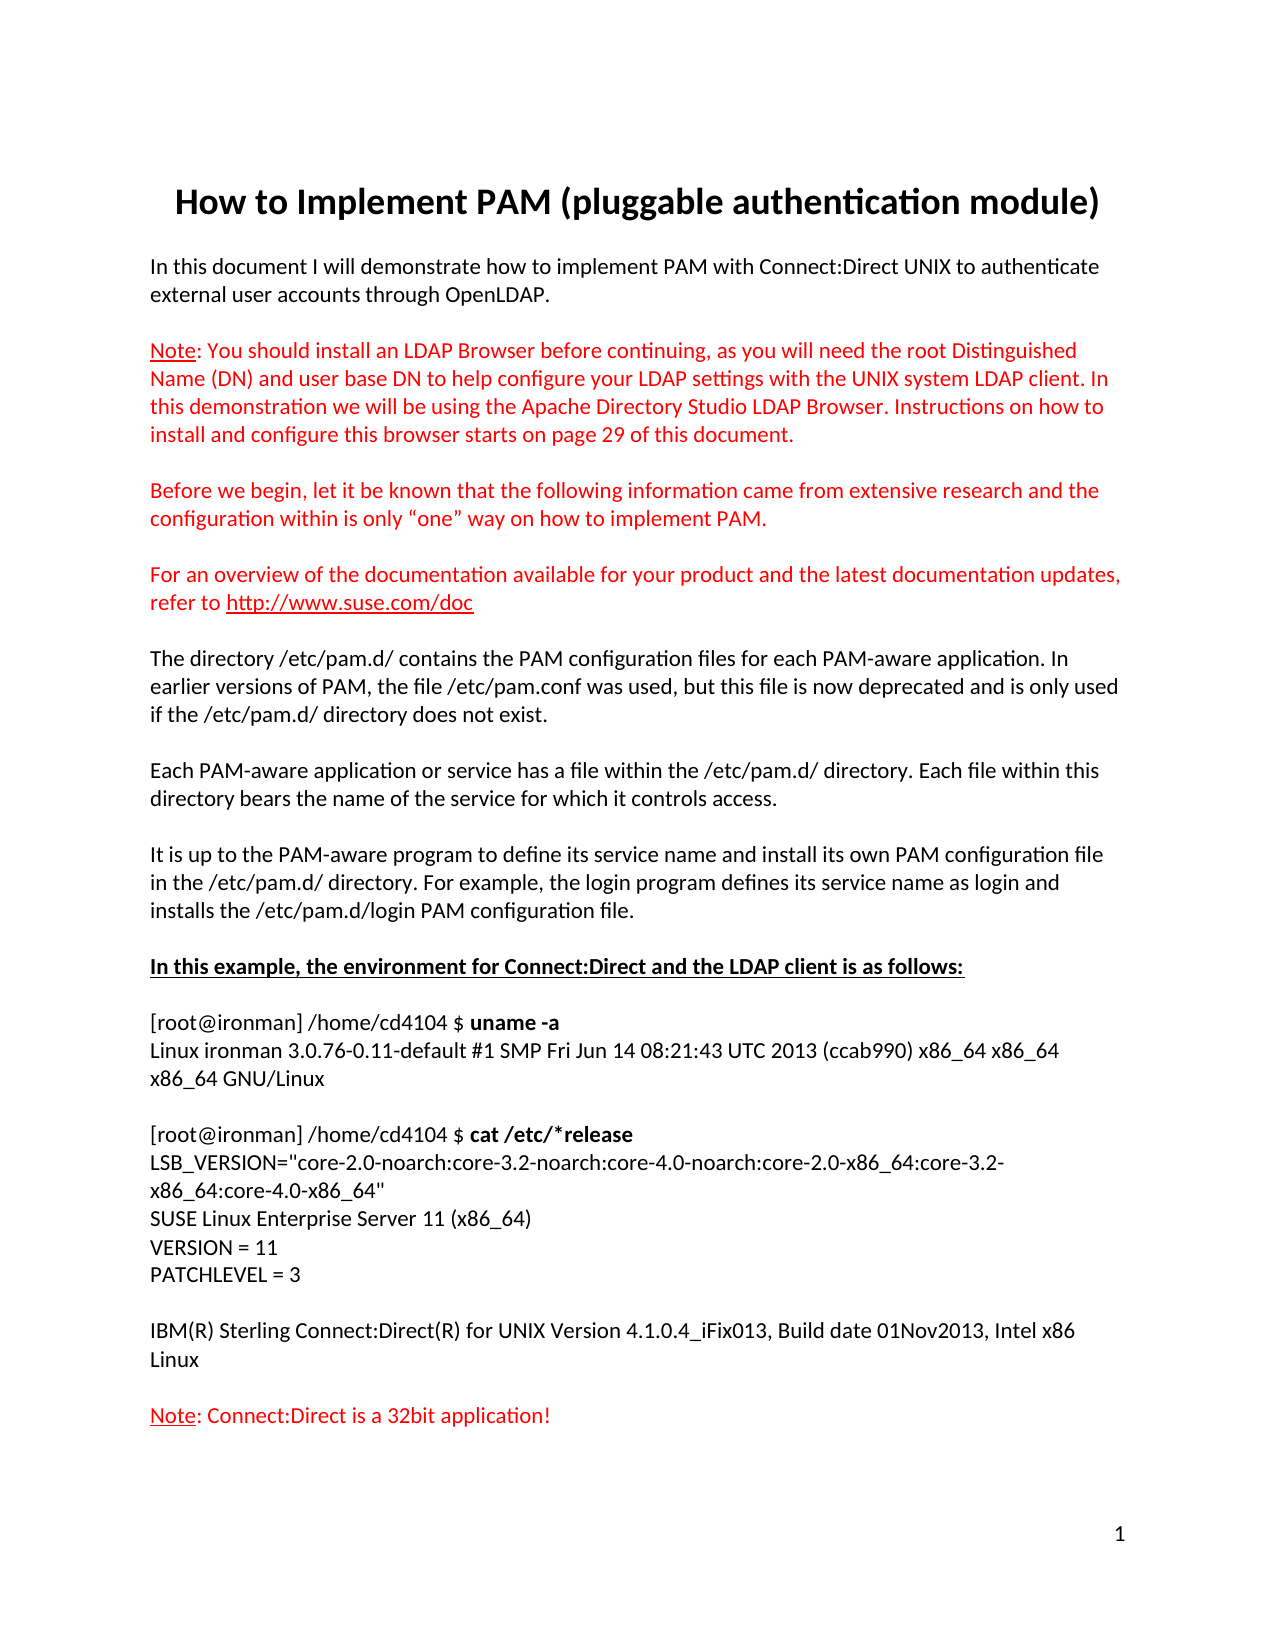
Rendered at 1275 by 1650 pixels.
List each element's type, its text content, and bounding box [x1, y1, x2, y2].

text For an overview of the documentation available for your product and the latest documentation updates, refer to http://www.suse.com/doc [150, 560, 1125, 616]
text Linux [150, 1345, 1125, 1373]
text In this document I will demonstrate how to implement PAM with Connect:Direct UNIX to authenticate external user accounts through OpenLDAP. [150, 252, 1125, 308]
text [root@ironman] /home/cd4104 $ uname -a [150, 1008, 1125, 1036]
text SUSE Linux Enterprise Server 11 (x86_64) [150, 1204, 1125, 1233]
text IBM(R) Sterling Connect:Direct(R) for UNIX Version 4.1.0.4_iFix013, Build date 01Nov2013, Intel x86 [150, 1317, 1125, 1345]
text Note: Connect:Direct is a 32bit application! [150, 1401, 1125, 1429]
text LSB_VERSION="core-2.0-noarch:core-3.2-noarch:core-4.0-noarch:core-2.0-x86_64:core-3.2-x86_64:core-4.0-x86_64" [150, 1148, 1125, 1204]
text Before we begin, let it be known that the following information came from extensive research and the configuration within is only “one” way on how to implement PAM. [150, 476, 1125, 532]
text Note: You should install an LDAP Browser before continuing, as you will need the root Distinguished Name (DN) and user base DN to help configure your LDAP settings with the UNIX system LDAP client. In this demonstration we will be using the Apache Directory Studio LDAP Browser. Instructions on how to install and configure this browser starts on page 29 of this document. [150, 336, 1125, 448]
text [root@ironman] /home/cd4104 $ cat /etc/*release [150, 1121, 1125, 1148]
text In this example, the environment for Connect:Direct and the LDAP client is as follows: [150, 952, 1125, 980]
text How to Implement PAM (pluggable authentication module) [150, 178, 1125, 224]
text VERSION = 11 [150, 1233, 1125, 1261]
text It is up to the PAM-aware program to define its service name and install its own PAM configuration file in the /etc/pam.d/ directory. For example, the login program defines its service name as login and installs the /etc/pam.d/login PAM configuration file. [150, 840, 1125, 924]
text The directory /etc/pam.d/ contains the PAM configuration files for each PAM-aware application. In earlier versions of PAM, the file /etc/pam.conf was used, but this file is now deprecated and is only used if the /etc/pam.d/ directory does not exist. [150, 644, 1125, 728]
text PATCHLEVEL = 3 [150, 1261, 1125, 1289]
text Each PAM-aware application or service has a file within the /etc/pam.d/ directory. Each file within this directory bears the name of the service for which it controls access. [150, 756, 1125, 812]
text Linux ironman 3.0.76-0.11-default #1 SMP Fri Jun 14 08:21:43 UTC 2013 (ccab990) x86_64 x86_64 x86_64 GNU/Linux [150, 1036, 1125, 1092]
